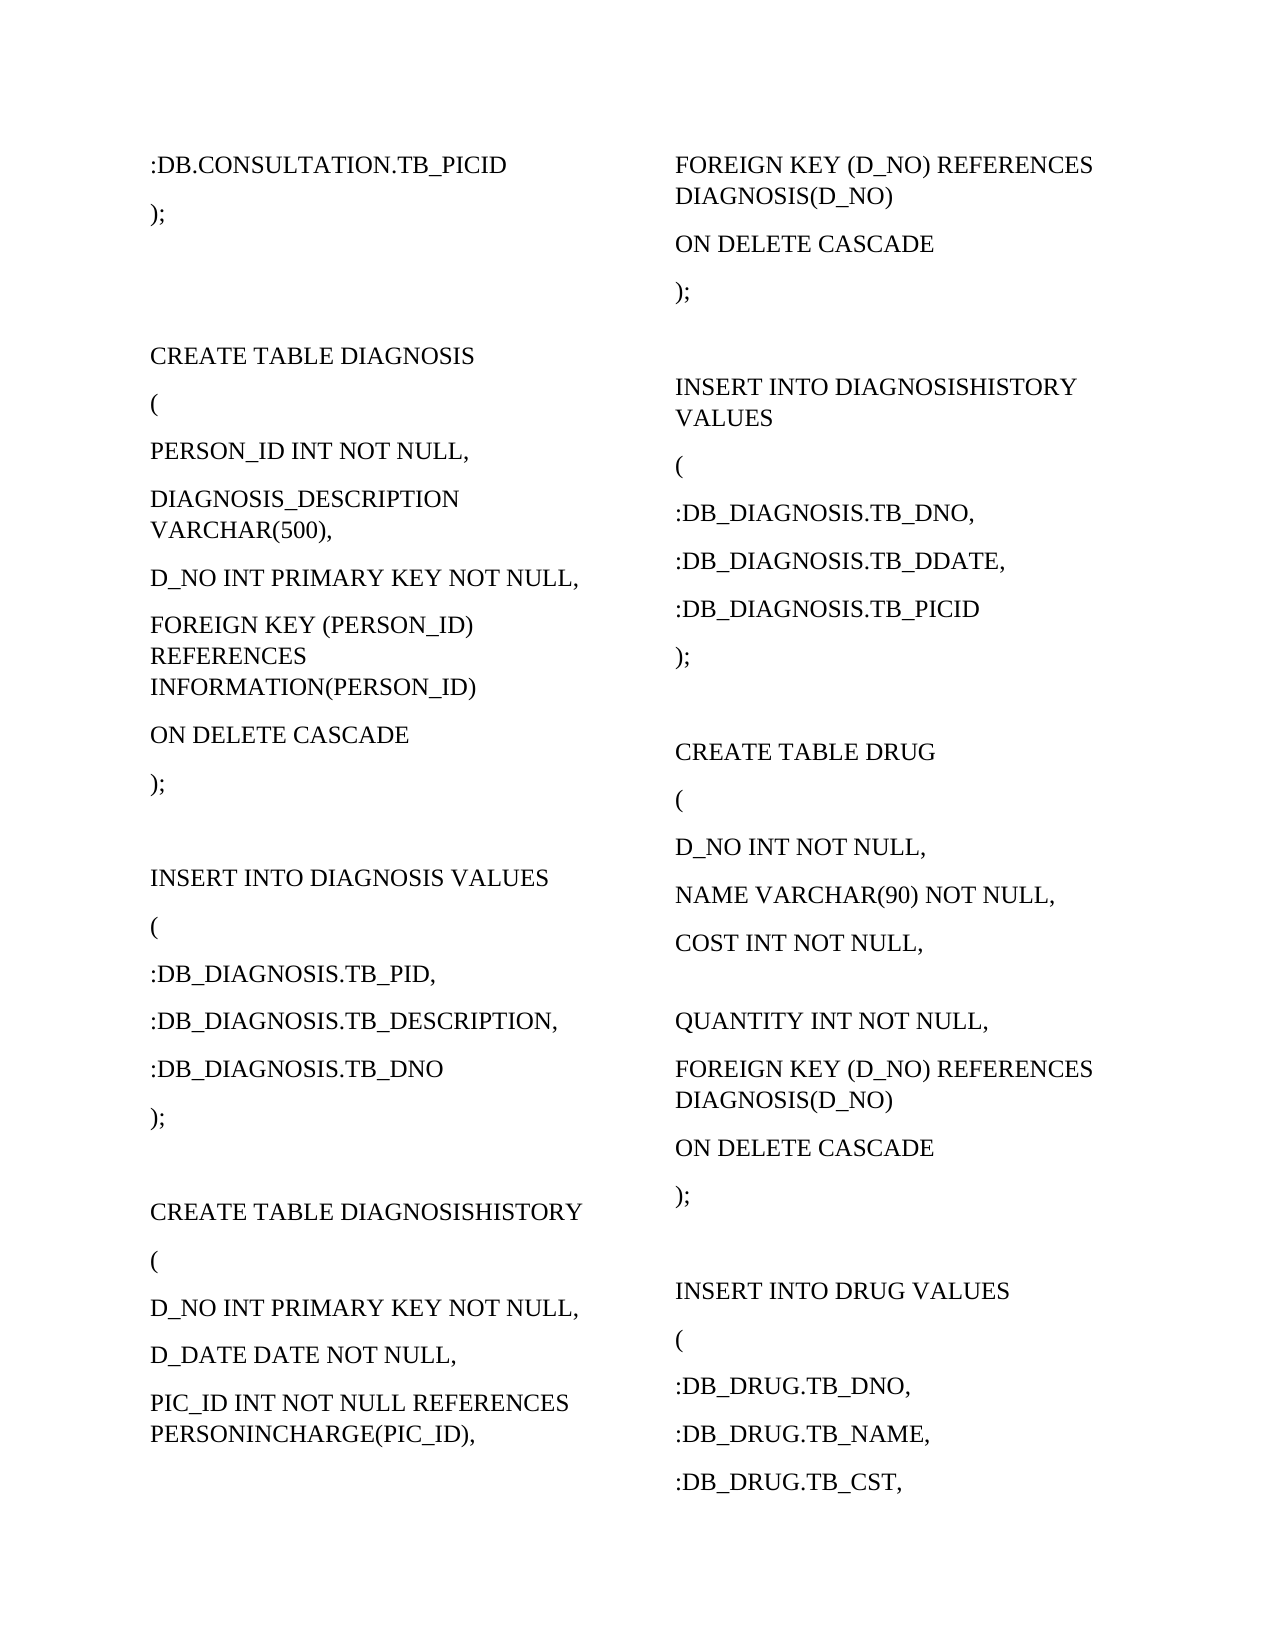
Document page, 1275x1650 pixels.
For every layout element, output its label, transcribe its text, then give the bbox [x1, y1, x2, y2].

text INSERT INTO DRUG VALUES [675, 1276, 1125, 1305]
text :DB_DRUG.TB_NAME, [675, 1419, 1125, 1448]
text ON DELETE CASCADE [150, 720, 600, 749]
text CREATE TABLE DIAGNOSIS [150, 341, 600, 369]
text :DB_DRUG.TB_CST, [675, 1467, 1125, 1496]
text INSERT INTO DIAGNOSISHISTORY VALUES [675, 372, 1125, 432]
text QUANTITY INT NOT NULL, [675, 1006, 1125, 1035]
text ( [675, 451, 1125, 479]
text ); [675, 641, 1125, 670]
text ( [150, 1245, 600, 1274]
text ); [150, 198, 600, 226]
text ); [675, 276, 1125, 305]
text INSERT INTO DIAGNOSIS VALUES [150, 863, 600, 892]
text :DB_DIAGNOSIS.TB_DNO, [675, 498, 1125, 527]
text NAME VARCHAR(90) NOT NULL, [675, 880, 1125, 909]
text ); [150, 768, 600, 797]
text FOREIGN KEY (PERSON_ID) REFERENCES INFORMATION(PERSON_ID) [150, 610, 600, 701]
text D_DATE DATE NOT NULL, [150, 1340, 600, 1369]
text :DB_DIAGNOSIS.TB_DDATE, [675, 546, 1125, 575]
text COST INT NOT NULL, [675, 928, 1125, 987]
text ( [150, 388, 600, 417]
text DIAGNOSIS_DESCRIPTION VARCHAR(500), [150, 484, 600, 544]
text ); [150, 1102, 600, 1131]
text PERSON_ID INT NOT NULL, [150, 436, 600, 465]
text CREATE TABLE DRUG [675, 737, 1125, 766]
text CREATE TABLE DIAGNOSISHISTORY [150, 1197, 600, 1226]
text D_NO INT PRIMARY KEY NOT NULL, [150, 563, 600, 591]
text PIC_ID INT NOT NULL REFERENCES PERSONINCHARGE(PIC_ID), [150, 1388, 600, 1448]
text :DB_DIAGNOSIS.TB_DNO [150, 1054, 600, 1083]
text ON DELETE CASCADE [675, 1133, 1125, 1162]
text ( [675, 1324, 1125, 1352]
text FOREIGN KEY (D_NO) REFERENCES DIAGNOSIS(D_NO) [675, 150, 1125, 210]
text :DB_DIAGNOSIS.TB_PID, [150, 959, 600, 987]
text D_NO INT NOT NULL, [675, 832, 1125, 861]
text :DB.CONSULTATION.TB_PICID [150, 150, 600, 179]
text ); [675, 1181, 1125, 1209]
text ( [150, 911, 600, 940]
text ON DELETE CASCADE [675, 229, 1125, 257]
text :DB_DRUG.TB_DNO, [675, 1371, 1125, 1400]
text :DB_DIAGNOSIS.TB_DESCRIPTION, [150, 1006, 600, 1035]
text D_NO INT PRIMARY KEY NOT NULL, [150, 1293, 600, 1321]
text FOREIGN KEY (D_NO) REFERENCES DIAGNOSIS(D_NO) [675, 1054, 1125, 1114]
text :DB_DIAGNOSIS.TB_PICID [675, 594, 1125, 622]
text ( [675, 784, 1125, 813]
